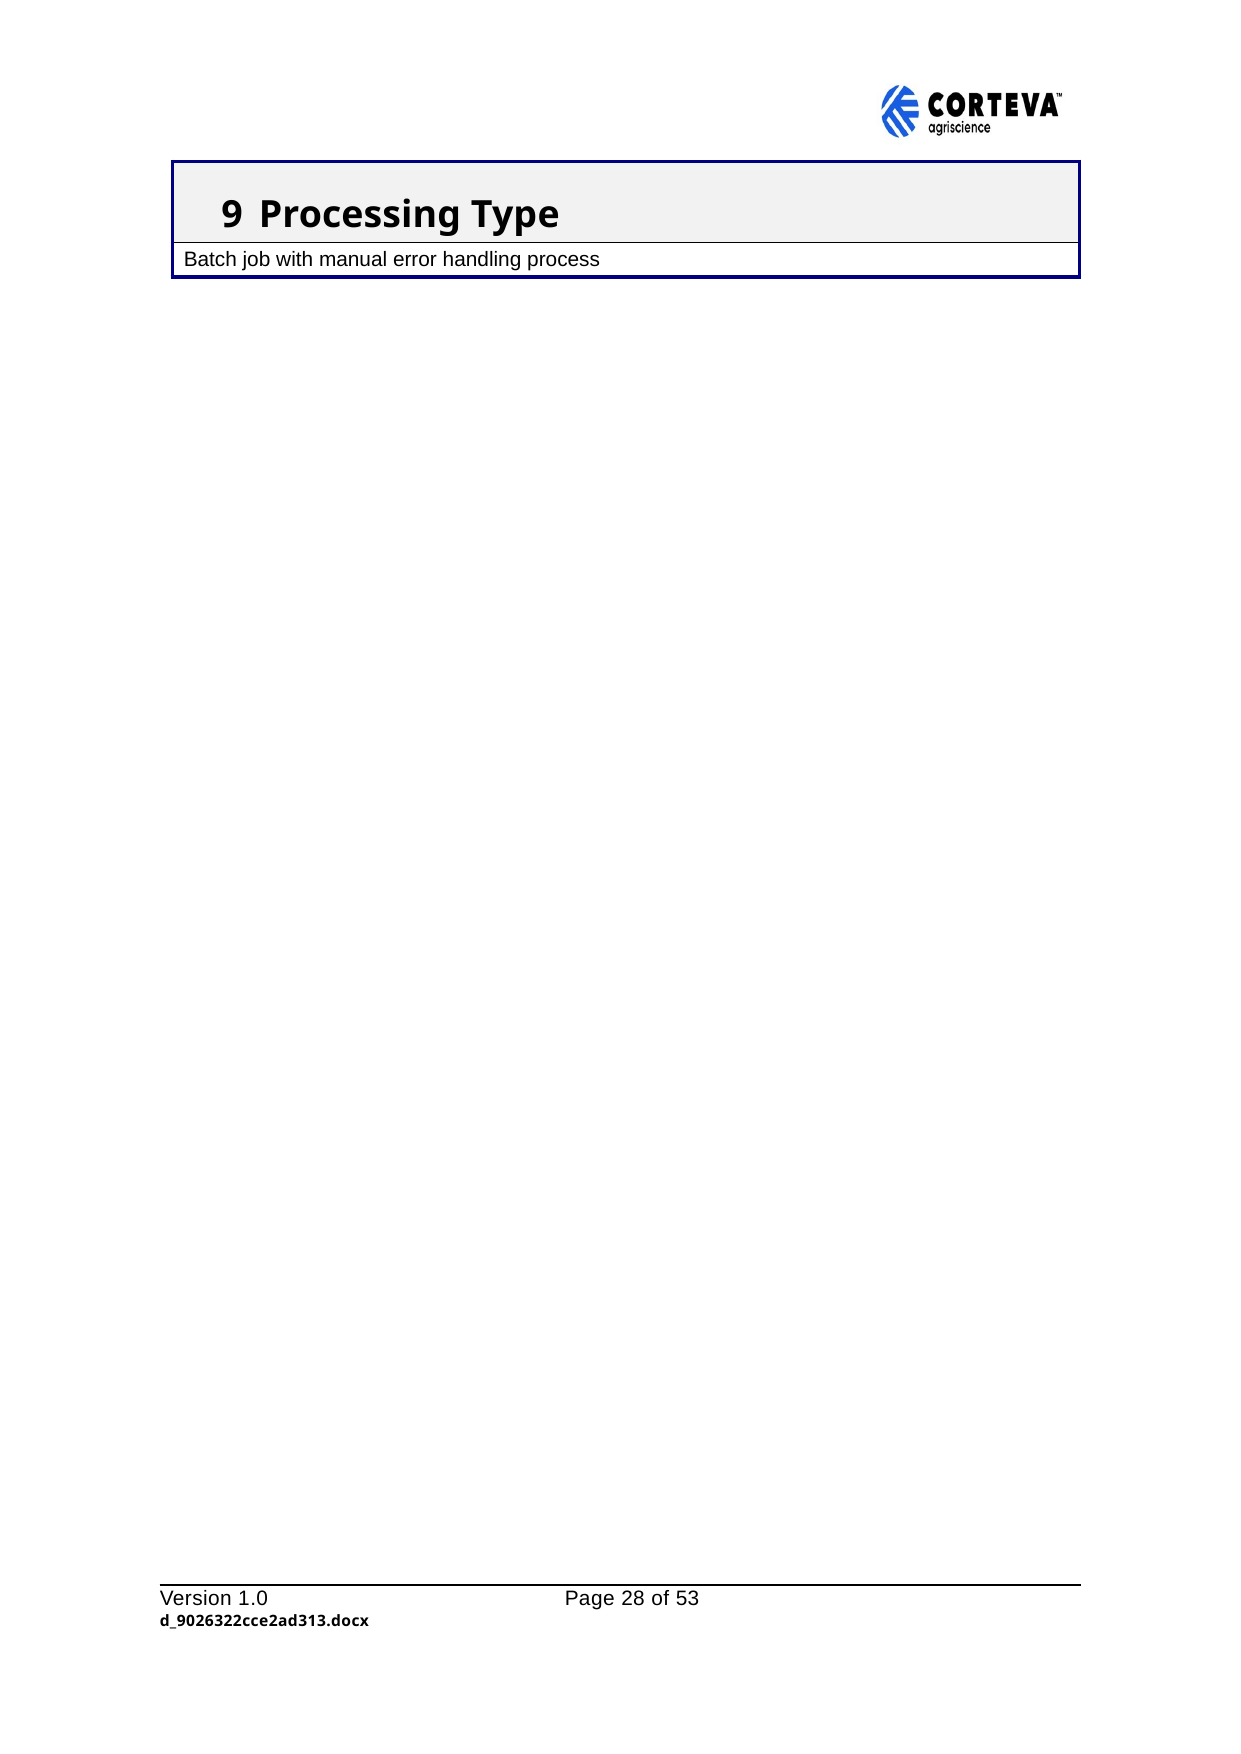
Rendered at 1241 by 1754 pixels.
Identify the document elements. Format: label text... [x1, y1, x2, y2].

table_cell Batch job with manual error handling process [174, 243, 1078, 275]
table_header Processing Type [174, 163, 1078, 242]
picture [876, 75, 1081, 150]
